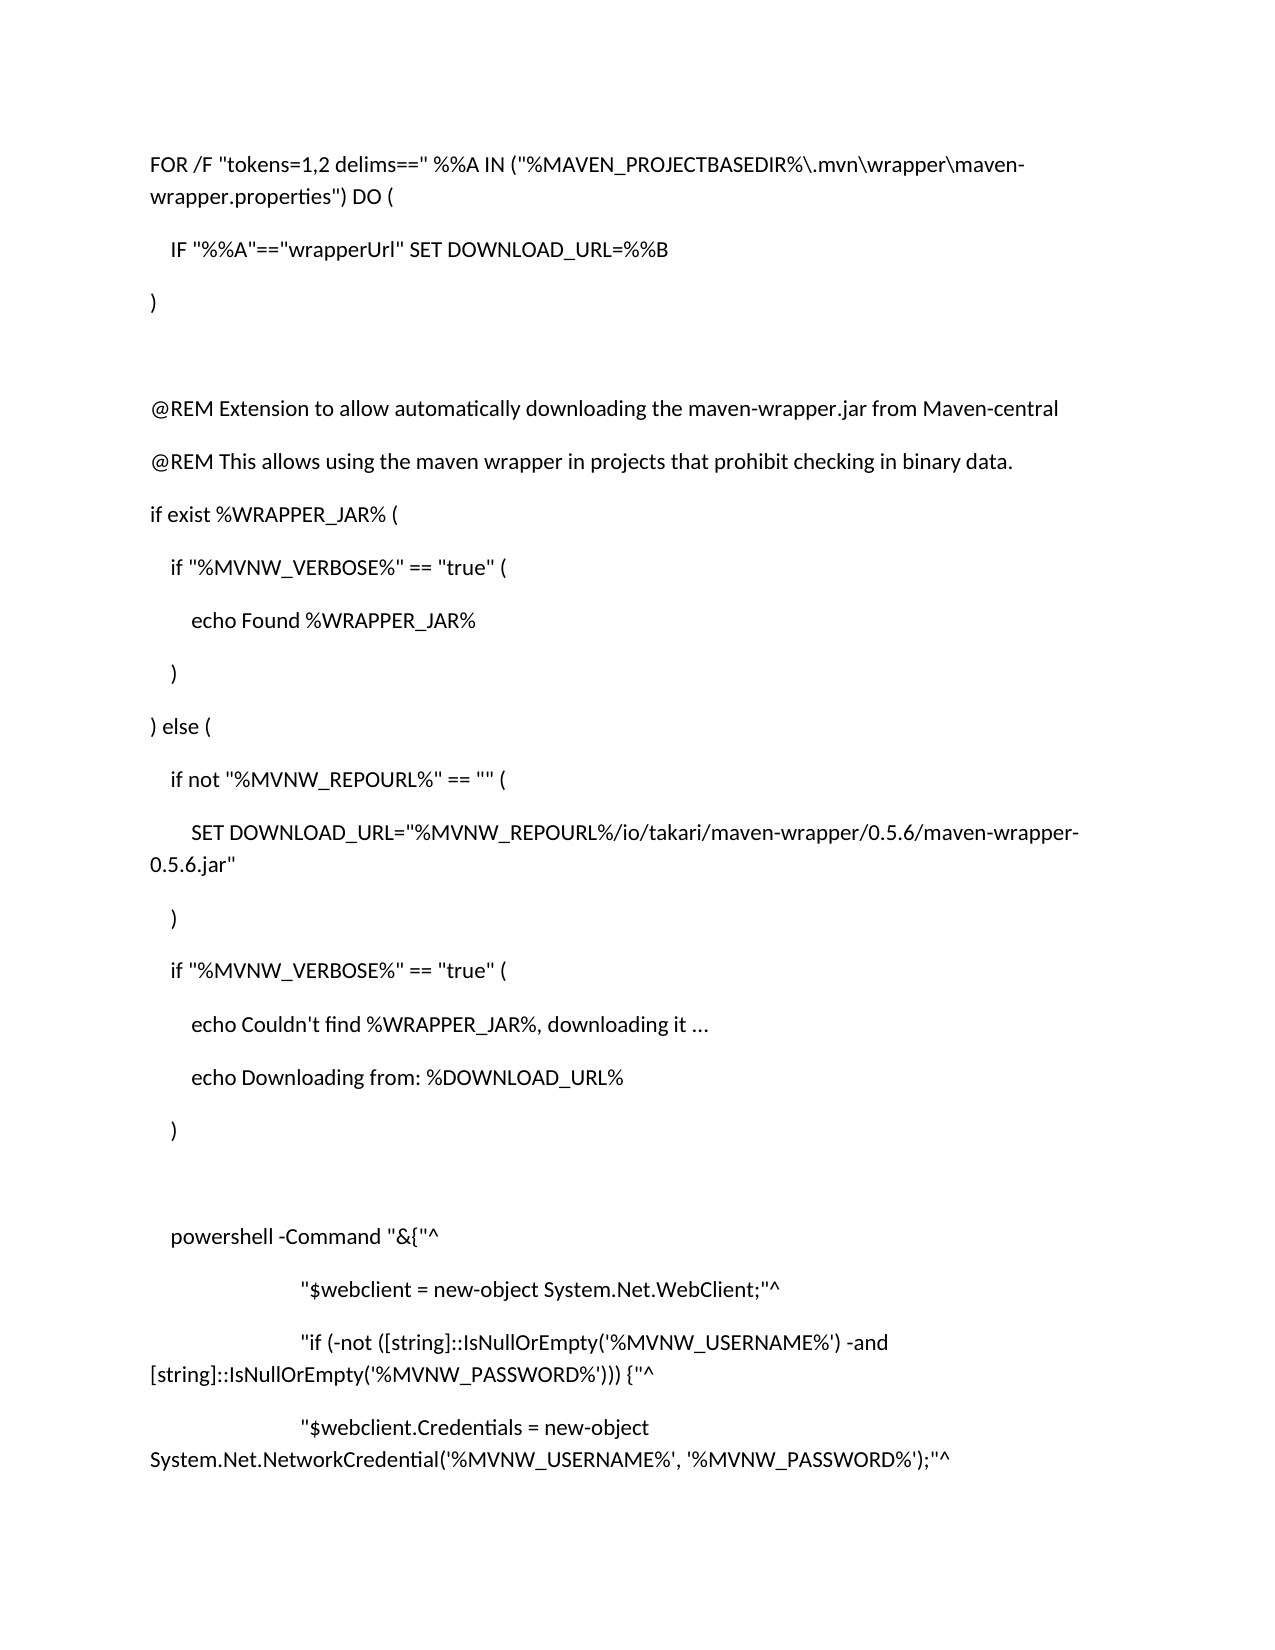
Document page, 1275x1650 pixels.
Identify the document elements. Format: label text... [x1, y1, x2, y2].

text if exist %WRAPPER_JAR% ( [150, 500, 1125, 528]
text @REM This allows using the maven wrapper in projects that prohibit checking in binary data. [150, 447, 1125, 475]
text echo Couldn't find %WRAPPER_JAR%, downloading it ... [150, 1010, 1125, 1038]
text "$webclient.Credentials = new-object System.Net.NetworkCredential('%MVNW_USERNAME%', '%MVNW_PASSWORD%');"^ [150, 1413, 1125, 1473]
text ) [150, 1116, 1125, 1144]
text ) [150, 288, 1125, 316]
text echo Found %WRAPPER_JAR% [150, 606, 1125, 634]
text powershell -Command "&{"^ [150, 1222, 1125, 1250]
text echo Downloading from: %DOWNLOAD_URL% [150, 1063, 1125, 1091]
text ) [150, 659, 1125, 687]
text ) [150, 904, 1125, 932]
text "if (-not ([string]::IsNullOrEmpty('%MVNW_USERNAME%') -and [string]::IsNullOrEmpty('%MVNW_PASSWORD%'))) {"^ [150, 1328, 1125, 1388]
text if not "%MVNW_REPOURL%" == "" ( [150, 765, 1125, 793]
text FOR /F "tokens=1,2 delims==" %%A IN ("%MAVEN_PROJECTBASEDIR%\.mvn\wrapper\maven-wrapper.properties") DO ( [150, 150, 1125, 210]
text SET DOWNLOAD_URL="%MVNW_REPOURL%/io/takari/maven-wrapper/0.5.6/maven-wrapper-0.5.6.jar" [150, 818, 1125, 879]
text if "%MVNW_VERBOSE%" == "true" ( [150, 957, 1125, 985]
text IF "%%A"=="wrapperUrl" SET DOWNLOAD_URL=%%B [150, 235, 1125, 263]
text if "%MVNW_VERBOSE%" == "true" ( [150, 553, 1125, 581]
text "$webclient = new-object System.Net.WebClient;"^ [150, 1275, 1125, 1303]
text @REM Extension to allow automatically downloading the maven-wrapper.jar from Maven-central [150, 394, 1125, 422]
text ) else ( [150, 712, 1125, 740]
